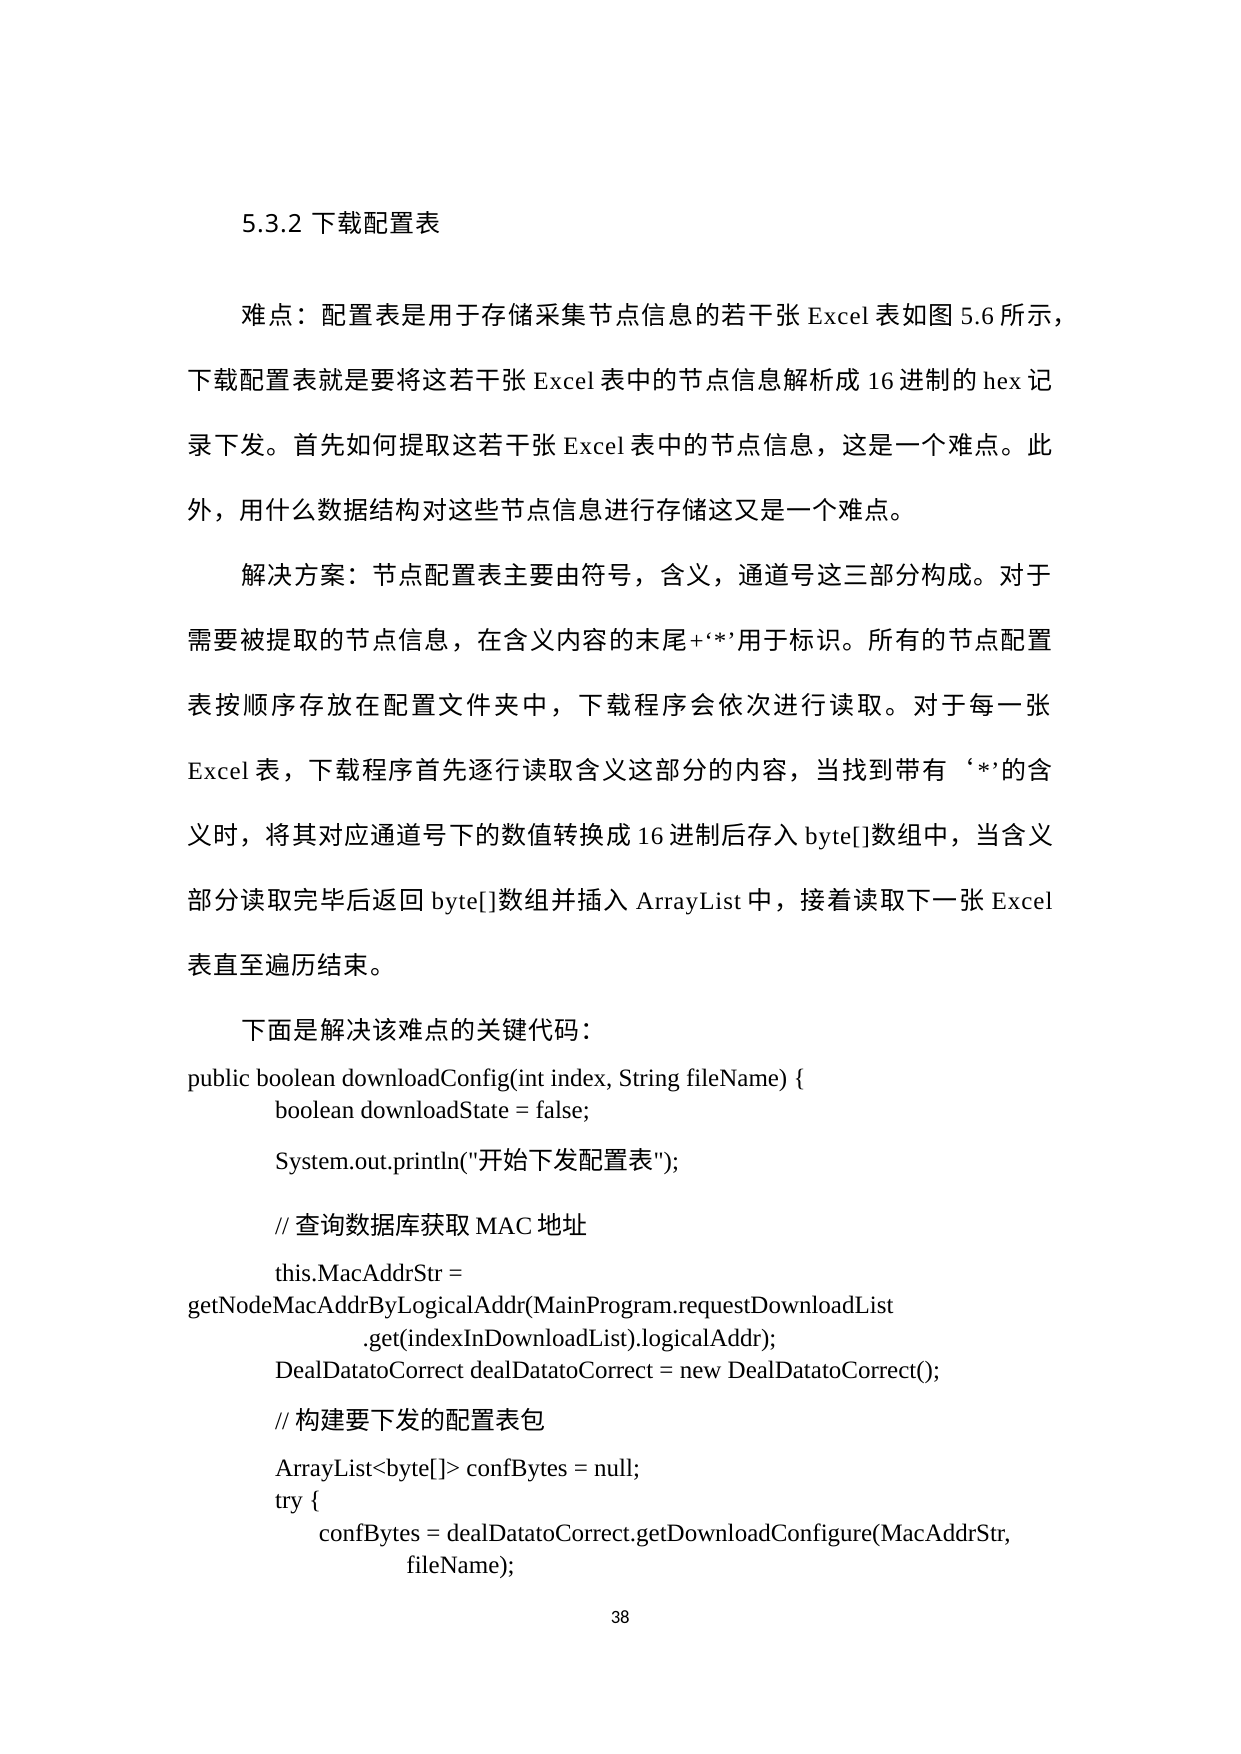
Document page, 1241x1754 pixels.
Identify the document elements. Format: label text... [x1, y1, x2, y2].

text confBytes = dealDatatoCorrect.getDownloadConfigure(MacAddrStr, [187, 1516, 1053, 1549]
text 难点：配置表是用于存储采集节点信息的若干张Excel表如图5.6所示，下载配置表就是要将这若干张Excel表中的节点信息解析成16进制的hex记录下发。首先如何提取这若干张Excel表中的节点信息，这是一个难点。此外，用什么数据结构对这些节点信息进行存储这又是一个难点。 [187, 281, 1053, 541]
text // 构建要下发的配置表包 [187, 1386, 1053, 1451]
text System.out.println("开始下发配置表"); [187, 1126, 1053, 1191]
text 解决方案：节点配置表主要由符号，含义，通道号这三部分构成。对于需要被提取的节点信息，在含义内容的末尾+‘*’用于标识。所有的节点配置表按顺序存放在配置文件夹中，下载程序会依次进行读取。对于每一张Excel表，下载程序首先逐行读取含义这部分的内容，当找到带有‘*’的含义时，将其对应通道号下的数值转换成16进制后存入byte[]数组中，当含义部分读取完毕后返回byte[]数组并插入ArrayList中，接着读取下一张Excel表直至遍历结束。 [187, 541, 1053, 996]
text DealDatatoCorrect dealDatatoCorrect = new DealDatatoCorrect(); [187, 1354, 1053, 1386]
text 下面是解决该难点的关键代码： [187, 996, 1053, 1061]
text ArrayList<byte[]> confBytes = null; [187, 1451, 1053, 1484]
text this.MacAddrStr = getNodeMacAddrByLogicalAddr(MainProgram.requestDownloadList [187, 1256, 1053, 1321]
text // 查询数据库获取MAC地址 [187, 1191, 1053, 1256]
text public boolean downloadConfig(int index, String fileName) { [187, 1061, 1053, 1094]
text fileName); [187, 1549, 1053, 1581]
list 5.3.2 下载配置表 [187, 189, 1053, 254]
text boolean downloadState = false; [187, 1094, 1053, 1126]
text .get(indexInDownloadList).logicalAddr); [187, 1321, 1053, 1354]
text try { [187, 1484, 1053, 1516]
